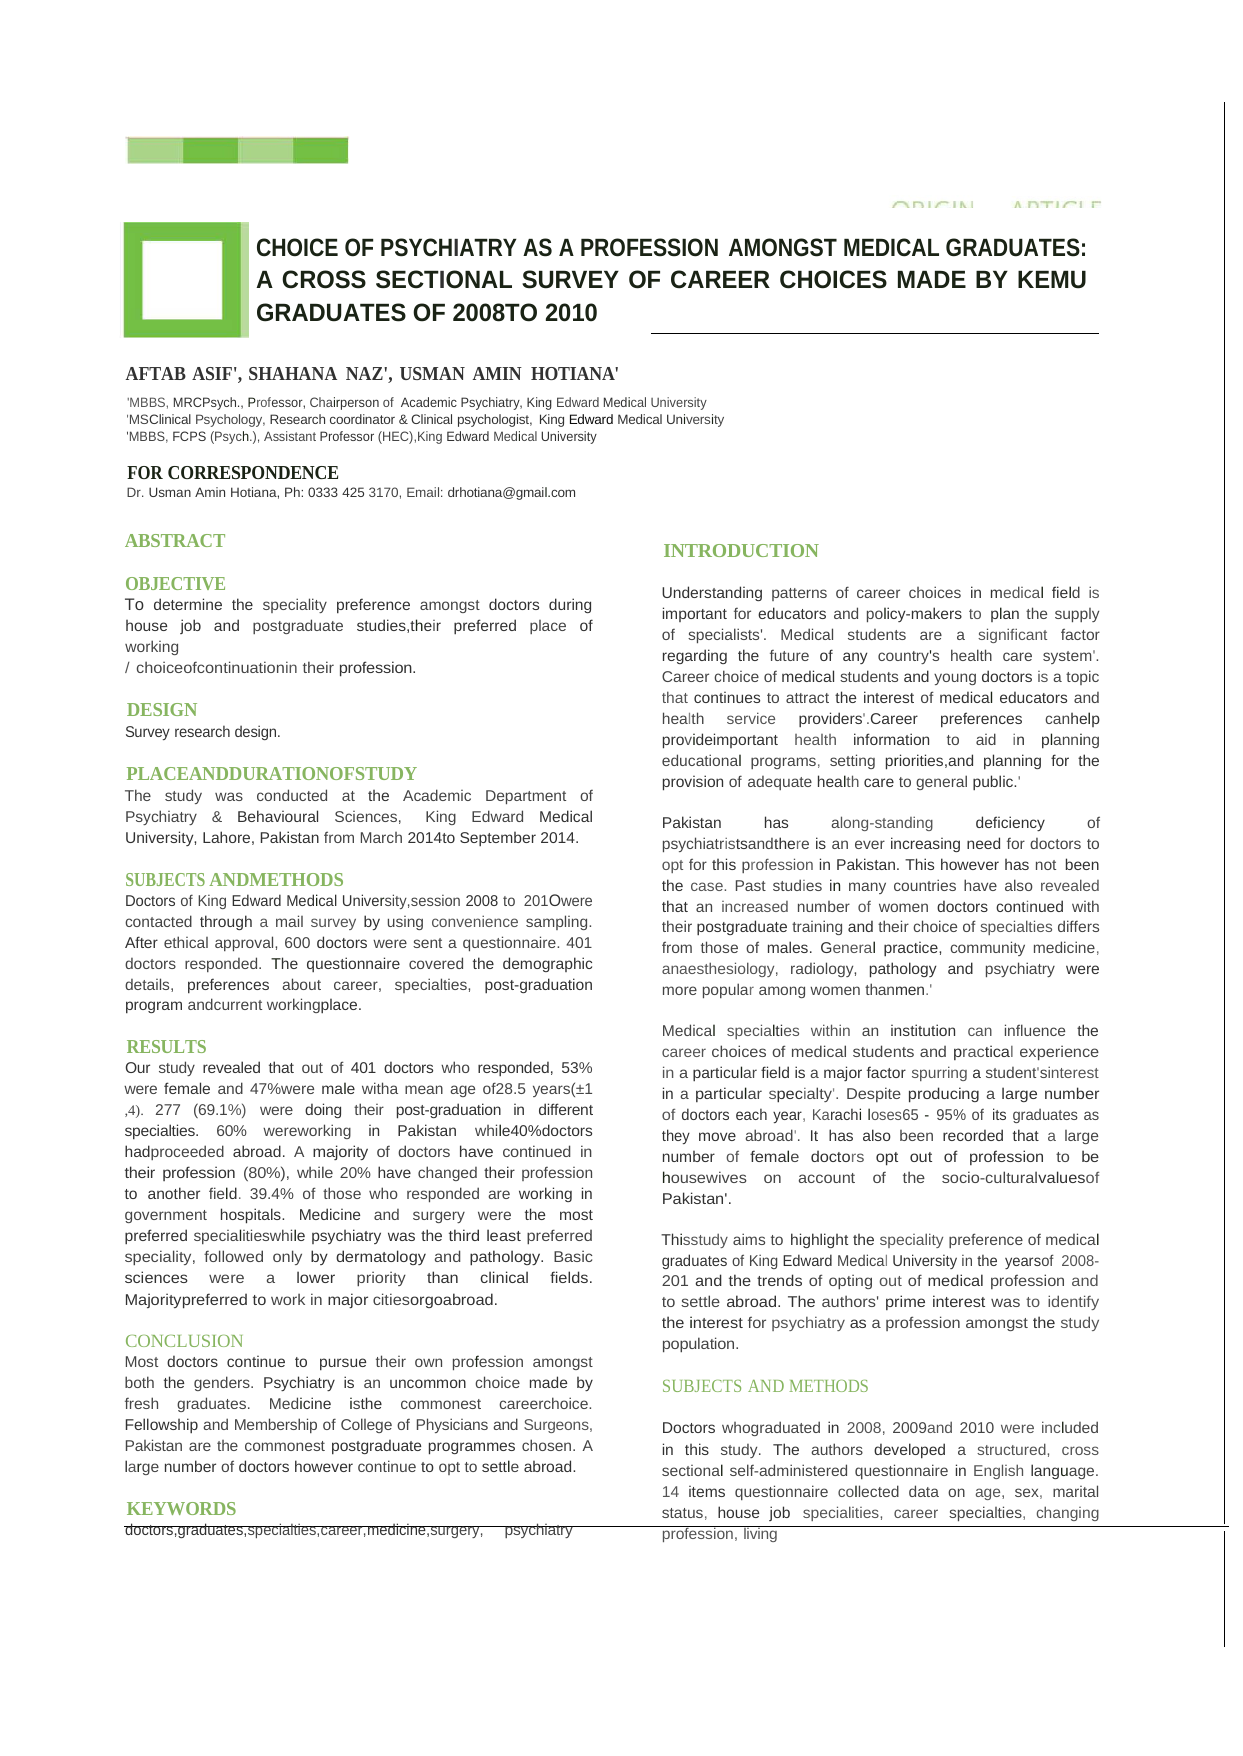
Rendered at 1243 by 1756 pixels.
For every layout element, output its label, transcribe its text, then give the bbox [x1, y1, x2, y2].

text Doctors whograduated in 2008, 2009and 2010 were included in this study. The authors developed a structured, cross sectional self-administered questionnaire in English language. 14 items questionnaire collected data on age, sex, marital status, house job specialities, career specialties, changing profession, living [662, 1419, 1099, 1542]
subtitle CONCLUSION [125, 1329, 597, 1351]
text Thisstudy aims to highlight the speciality preference of medical graduates of King Edward Medical University in the yearsof 2008- 201 and the trends of opting out of medical profession and to settle abroad. The authors' prime interest was to identify the interest for psychiatry as a profession amongst the study population. [661, 1230, 1099, 1353]
text Our study revealed that out of 401 doctors who responded, 53% were female and 47%were male witha mean age of28.5 years(±1 ,4). 277 (69.1%) were doing their post-graduation in different specialties. 60% wereworking in Pakistan while40%doctors hadproceeded abroad. A majority of doctors have continued in their profession (80%), while 20% have changed their profession to another field. 39.4% of those who responded are working in government hospitals. Medicine and surgery were the most preferred specialitieswhile psychiatry was the third least preferred speciality, followed only by dermatology and pathology. Basic sciences were a lower priority than clinical fields. Majoritypreferred to work in major citiesorgoabroad. [124, 1059, 593, 1308]
picture [888, 195, 974, 208]
picture [1010, 196, 1102, 208]
subtitle SUBJECTS ANDMETHODS [125, 868, 597, 891]
picture [125, 136, 350, 164]
text Survey research design. [125, 722, 597, 740]
text Doctors of King Edward Medical University,session 2008 to 201Owere contacted through a mail survey by using convenience sampling. After ethical approval, 600 doctors were sent a questionnaire. 401 doctors responded. The questionnaire covered the demographic details, preferences about career, specialties, post-graduation program andcurrent workingplace. [125, 891, 593, 1014]
title CHOICE OF PSYCHIATRY AS A PROFESSION AMONGST MEDICAL GRADUATES: A CROSS SECTIONAL SURVEY OF CAREER CHOICES MADE BY KEMU GRADUATES OF 2008TO 2010 [256, 233, 1088, 327]
text Dr. Usman Amin Hotiana, Ph: 0333 425 3170, Email: drhotiana@gmail.com [126, 484, 1113, 500]
text The study was conducted at the Academic Department of Psychiatry & Behavioural Sciences, King Edward Medical University, Lahore, Pakistan from March 2014to September 2014. [124, 786, 593, 846]
subtitle FOR CORRESPONDENCE [127, 461, 1113, 483]
text Pakistan has along-standing deficiency of psychiatristsandthere is an ever increasing need for doctors to opt for this profession in Pakistan. This however has not been the case. Past studies in many countries have also revealed that an increased number of women doctors continued with their postgraduate training and their choice of specialties differs from those of males. General practice, community medicine, anaesthesiology, radiology, pathology and psychiatry were more popular among women thanmen.' [662, 814, 1100, 999]
picture [119, 222, 249, 338]
text To determine the speciality preference amongst doctors during house job and postgraduate studies,their preferred place of working [124, 595, 592, 656]
text doctors,graduates,specialties,career,medicine,surgery, psychiatry [125, 1521, 597, 1539]
subtitle INTRODUCTION [663, 539, 1113, 562]
subtitle RESULTS [126, 1035, 597, 1058]
text Medical specialties within an institution can influence the career choices of medical students and practical experience in a particular field is a major factor spurring a student'sinterest in a particular specialty'. Despite producing a large number of doctors each year, Karachi loses65 - 95% of its graduates as they move abroad'. It has also been recorded that a large number of female doctors opt out of profession to be housewives on account of the socio-culturalvaluesof Pakistan'. [662, 1022, 1099, 1208]
subtitle PLACEANDDURATIONOFSTUDY [126, 762, 597, 784]
text / choiceofcontinuationin their profession. [125, 659, 597, 677]
subtitle SUBJECTS AND METHODS [662, 1375, 1113, 1396]
text Understanding patterns of career choices in medical field is important for educators and policy-makers to plan the supply of specialists'. Medical students are a significant factor regarding the future of any country's health care system'. Career choice of medical students and young doctors is a topic that continues to attract the interest of medical educators and health service providers'.Career preferences canhelp provideimportant health information to aid in planning educational programs, setting priorities,and planning for the provision of adequate health care to general public.' [661, 583, 1100, 791]
subtitle KEYWORDS [126, 1496, 597, 1519]
subtitle DESIGN [127, 698, 597, 721]
subtitle AFTAB ASIF', SHAHANA NAZ', USMAN AMIN HOTIANA' [125, 362, 1113, 385]
text OBJECTIVE [125, 572, 597, 595]
text 'MBBS, MRCPsych., Professor, Chairperson of Academic Psychiatry, King Edward Medical University 'MSClinical Psychology, Research coordinator & Clinical psychologist, King Edward Medical University 'MBBS, FCPS (Psych.), Assistant Professor (HEC),King Edward Medical University [126, 395, 760, 444]
subtitle ABSTRACT [124, 529, 597, 552]
text Most doctors continue to pursue their own profession amongst both the genders. Psychiatry is an uncommon choice made by fresh graduates. Medicine isthe commonest careerchoice. Fellowship and Membership of College of Physicians and Surgeons, Pakistan are the commonest postgraduate programmes chosen. A large number of doctors however continue to opt to settle abroad. [124, 1353, 593, 1475]
